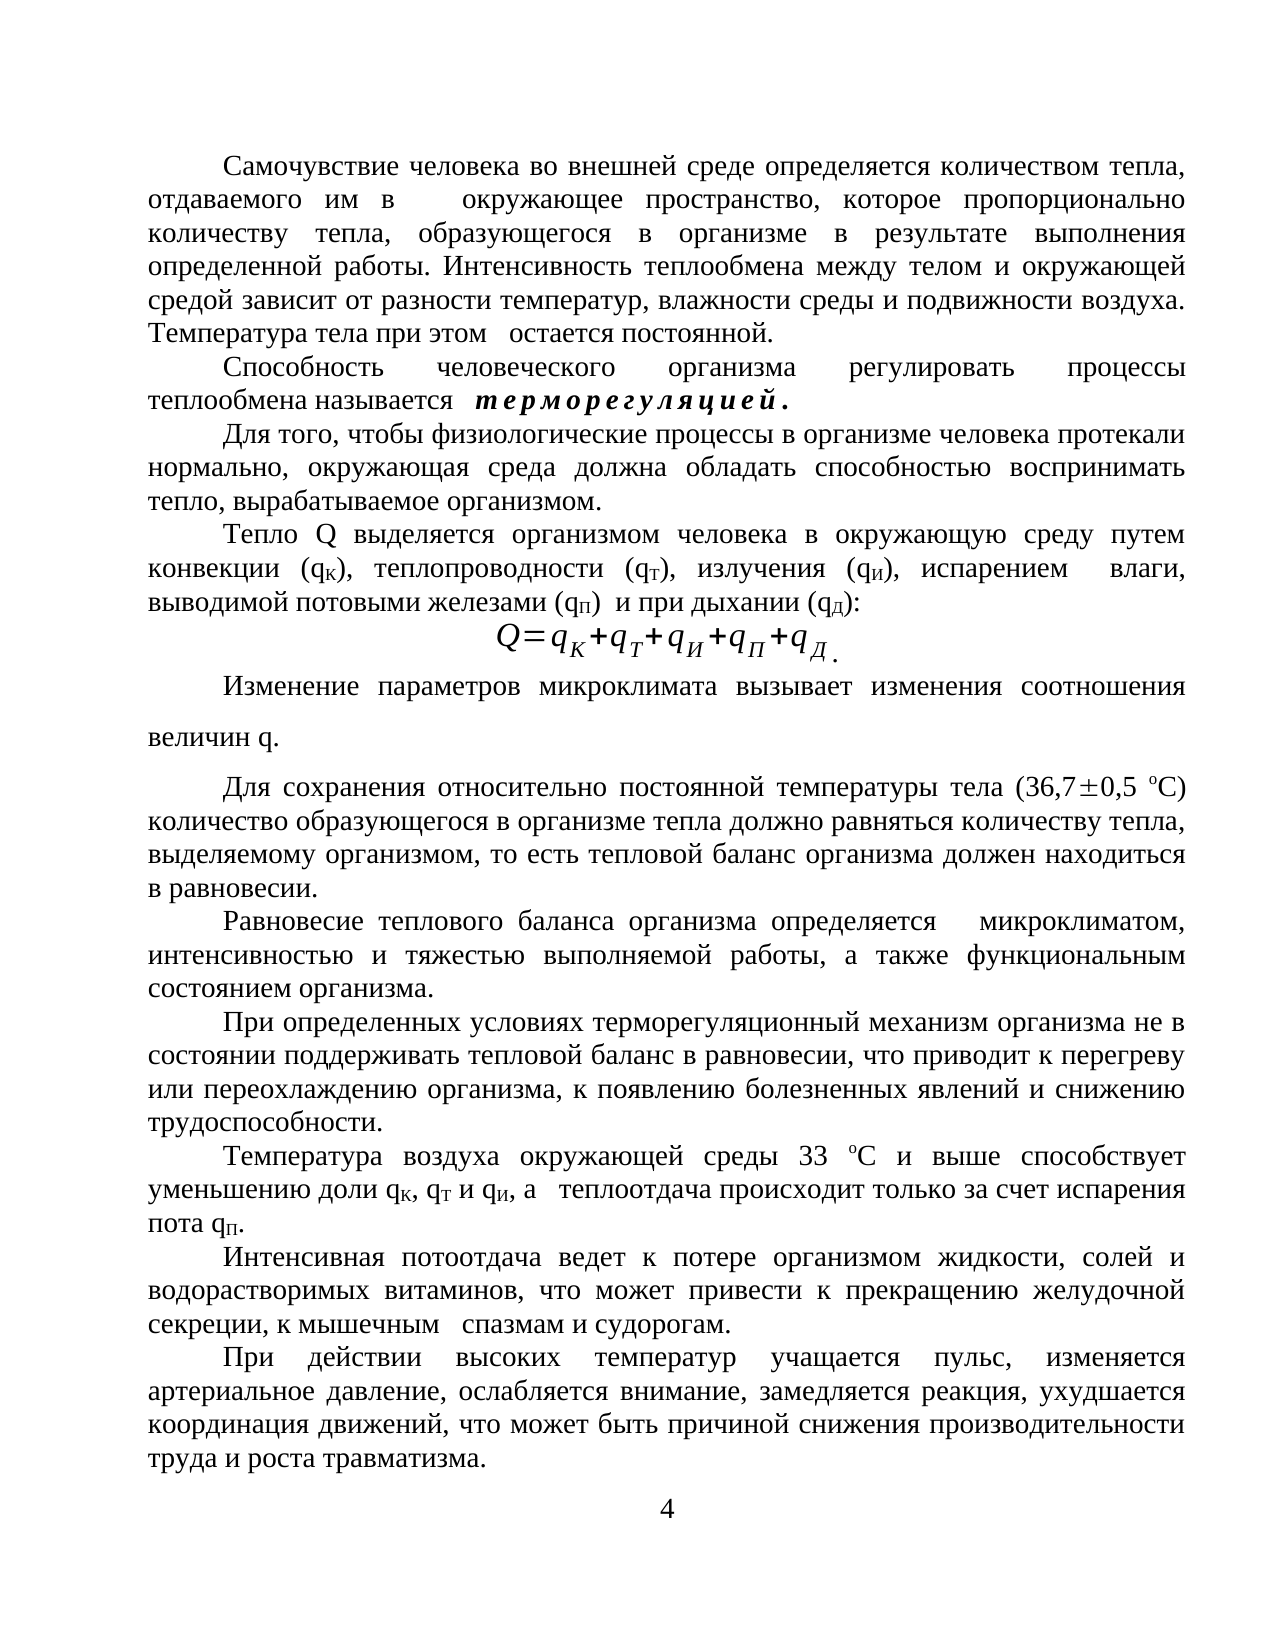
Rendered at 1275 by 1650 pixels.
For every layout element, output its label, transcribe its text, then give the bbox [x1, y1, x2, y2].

text Изменение параметров микроклимата вызывает изменения соотношения величин q. [148, 668, 1186, 752]
text Интенсивная потоотдача ведет к потере организмом жидкости, солей и водорастворимых витаминов, что может привести к прекращению желудочной секреции, к мышечным спазмам и судорогам. [148, 1239, 1186, 1339]
text Для сохранения относительно постоянной температуры тела (36,70,5 оС) количество образующегося в организме тепла должно равняться количеству тепла, выделяемому организмом, то есть тепловой баланс организма должен находиться в равновесии. [148, 769, 1186, 903]
text . [148, 617, 1186, 668]
text Для того, чтобы физиологические процессы в организме человека протекали нормально, окружающая среда должна обладать способностью воспринимать тепло, вырабатываемое организмом. [148, 416, 1186, 517]
text Равновесие теплового баланса организма определяется микроклиматом, интенсивностью и тяжестью выполняемой работы, а также функциональным состоянием организма. [148, 903, 1186, 1004]
text Температура воздуха окружающей среды 33 оС и выше способствует уменьшению доли qК, qТ и qИ, а теплоотдача происходит только за счет испарения пота qП. [148, 1138, 1186, 1239]
text Способность человеческого организма регулировать процессы теплообмена называется терморегуляцией. [148, 349, 1186, 416]
text При определенных условиях терморегуляционный механизм организма не в состоянии поддерживать тепловой баланс в равновесии, что приводит к перегреву или переохлаждению организма, к появлению болезненных явлений и снижению трудоспособности. [148, 1004, 1186, 1138]
text Самочувствие человека во внешней среде определяется количеством тепла, отдаваемого им в окружающее пространство, которое пропорционально количеству тепла, образующегося в организме в результате выполнения определенной работы. Интенсивность теплообмена между телом и окружающей средой зависит от разности температур, влажности среды и подвижности воздуха. Температура тела при этом остается постоянной. [148, 148, 1186, 349]
text Тепло Q выделяется организмом человека в окружающую среду путем конвекции (qК), теплопроводности (qТ), излучения (qИ), испарением влаги, выводимой потовыми железами (qП) и при дыхании (qД): [148, 517, 1186, 617]
text При действии высоких температур учащается пульс, изменяется артериальное давление, ослабляется внимание, замедляется реакция, ухудшается координация движений, что может быть причиной снижения производительности труда и роста травматизма. [148, 1339, 1186, 1473]
